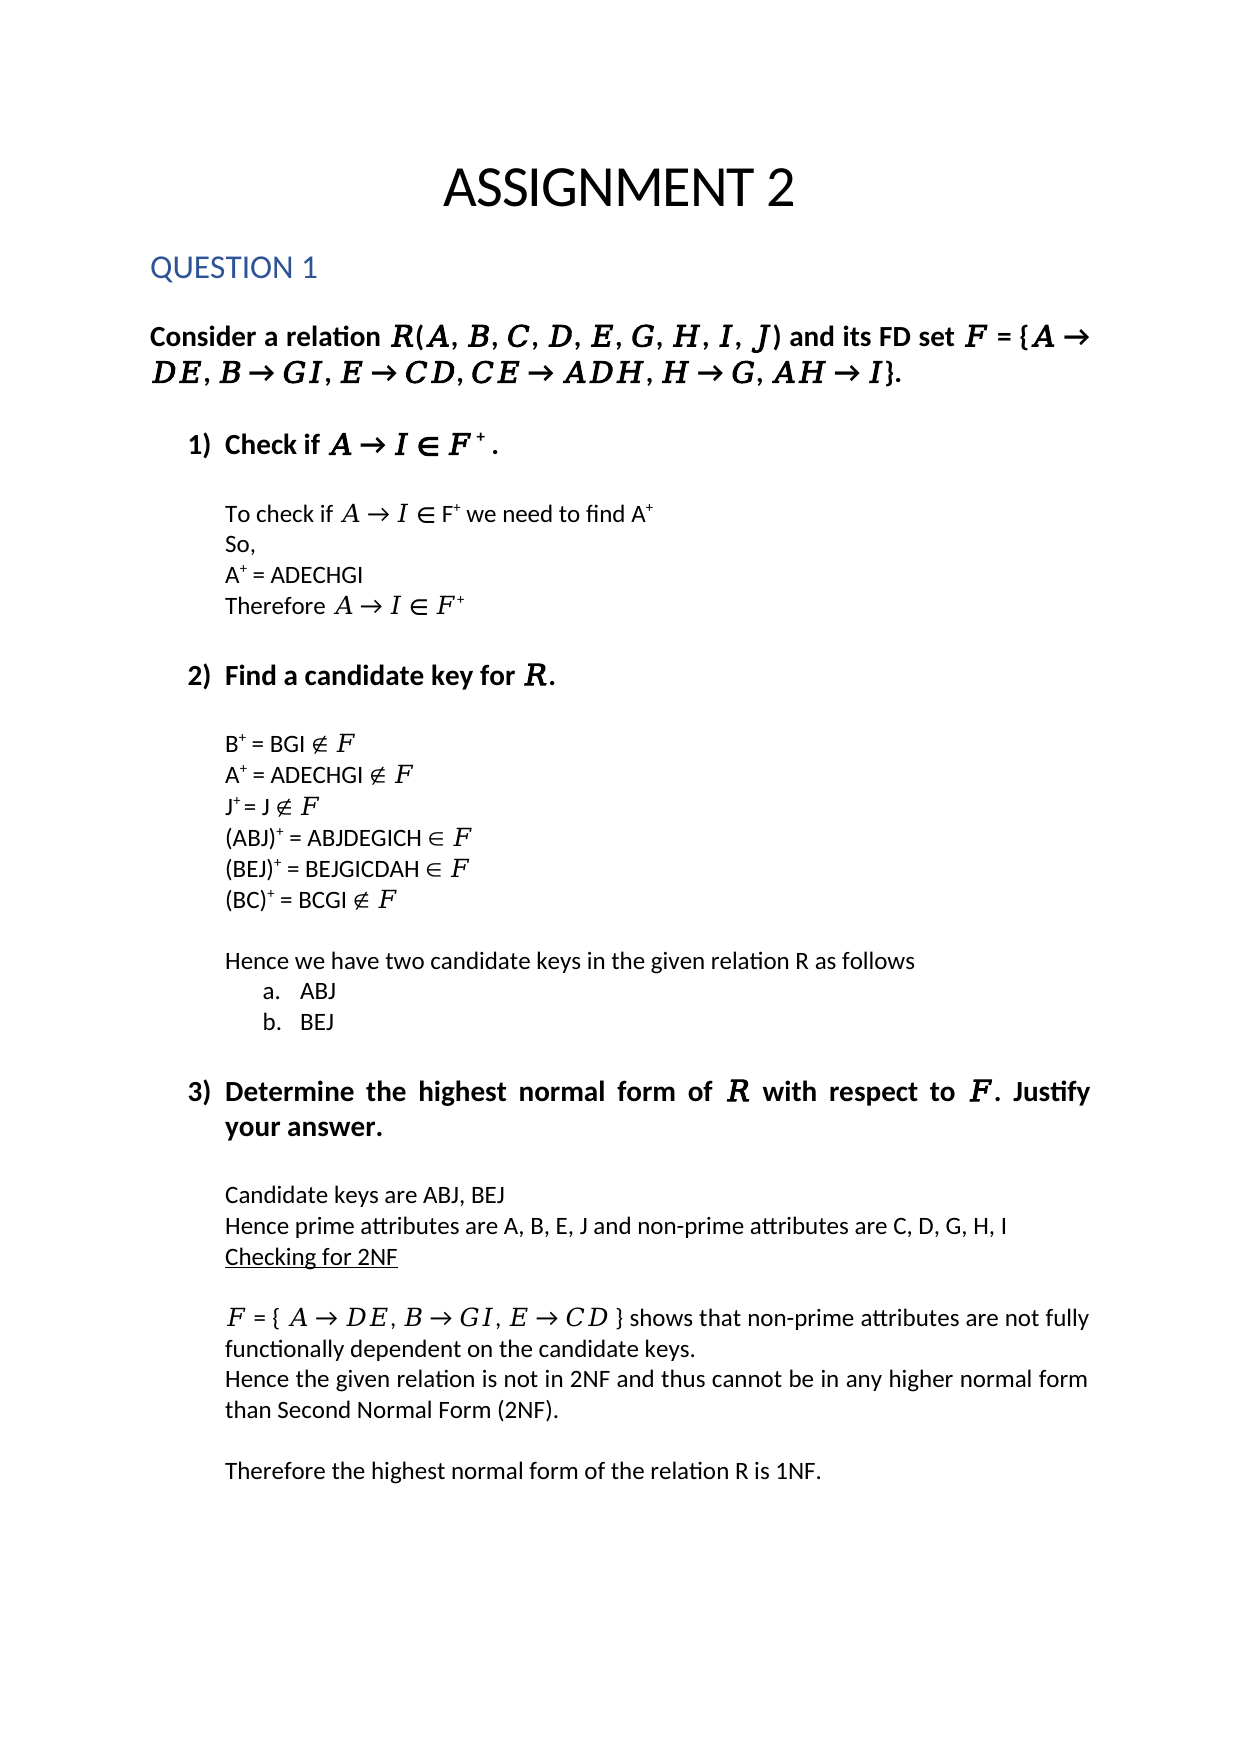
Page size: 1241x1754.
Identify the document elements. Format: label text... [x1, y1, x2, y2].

subtitle QUESTION 1 [150, 246, 1090, 287]
list (ABJ)+ = ABJDEGICH 𝐹 [225, 821, 1090, 852]
list (BC)+ = BCGI 𝐹 [225, 883, 1090, 914]
list 𝐹 = { 𝐴 → 𝐷𝐸, 𝐵 → 𝐺𝐼, 𝐸 → 𝐶𝐷 } shows that non-prime attributes are not fully functionally dependent on the candidate keys. [225, 1302, 1090, 1363]
list A+ = ADECHGI 𝐹 [225, 759, 1090, 790]
list Find a candidate key for 𝑅. [187, 656, 1090, 692]
list Hence the given relation is not in 2NF and thus cannot be in any higher normal form than Second Normal Form (2NF). [225, 1363, 1090, 1424]
list So, [225, 528, 1090, 559]
list Checking for 2NF [225, 1241, 1090, 1271]
list J+ = J 𝐹 [225, 790, 1090, 821]
list Candidate keys are ABJ, BEJ [225, 1179, 1090, 1210]
list Hence we have two candidate keys in the given relation R as follows [225, 945, 1090, 975]
title ASSIGNMENT 2 [150, 150, 1090, 221]
list Determine the highest normal form of 𝑅 with respect to 𝐹. Justify your answer. [187, 1072, 1090, 1144]
list Therefore the highest normal form of the relation R is 1NF. [225, 1455, 1090, 1485]
list Hence prime attributes are A, B, E, J and non-prime attributes are C, D, G, H, I [225, 1210, 1090, 1241]
list BEJ [262, 1006, 1090, 1036]
list Therefore 𝐴 → 𝐼 ∈ 𝐹+ [225, 589, 1090, 621]
list To check if 𝐴 → 𝐼 ∈ F+ we need to find A+ [225, 497, 1090, 528]
list B+ = BGI 𝐹 [225, 728, 1090, 759]
text Consider a relation 𝑅(𝐴, 𝐵, 𝐶, 𝐷, 𝐸, 𝐺, 𝐻, 𝐼, 𝐽) and its FD set 𝐹 = {𝐴 → 𝐷𝐸, 𝐵 → 𝐺𝐼, 𝐸 → 𝐶𝐷, 𝐶𝐸 → 𝐴𝐷𝐻, 𝐻 → 𝐺, 𝐴𝐻 → 𝐼}. [150, 317, 1090, 390]
list (BEJ)+ = BEJGICDAH 𝐹 [225, 852, 1090, 883]
list Check if 𝐴 → 𝐼 ∈ 𝐹 + . [187, 426, 1090, 462]
list A+ = ADECHGI [225, 559, 1090, 589]
list ABJ [262, 975, 1090, 1006]
